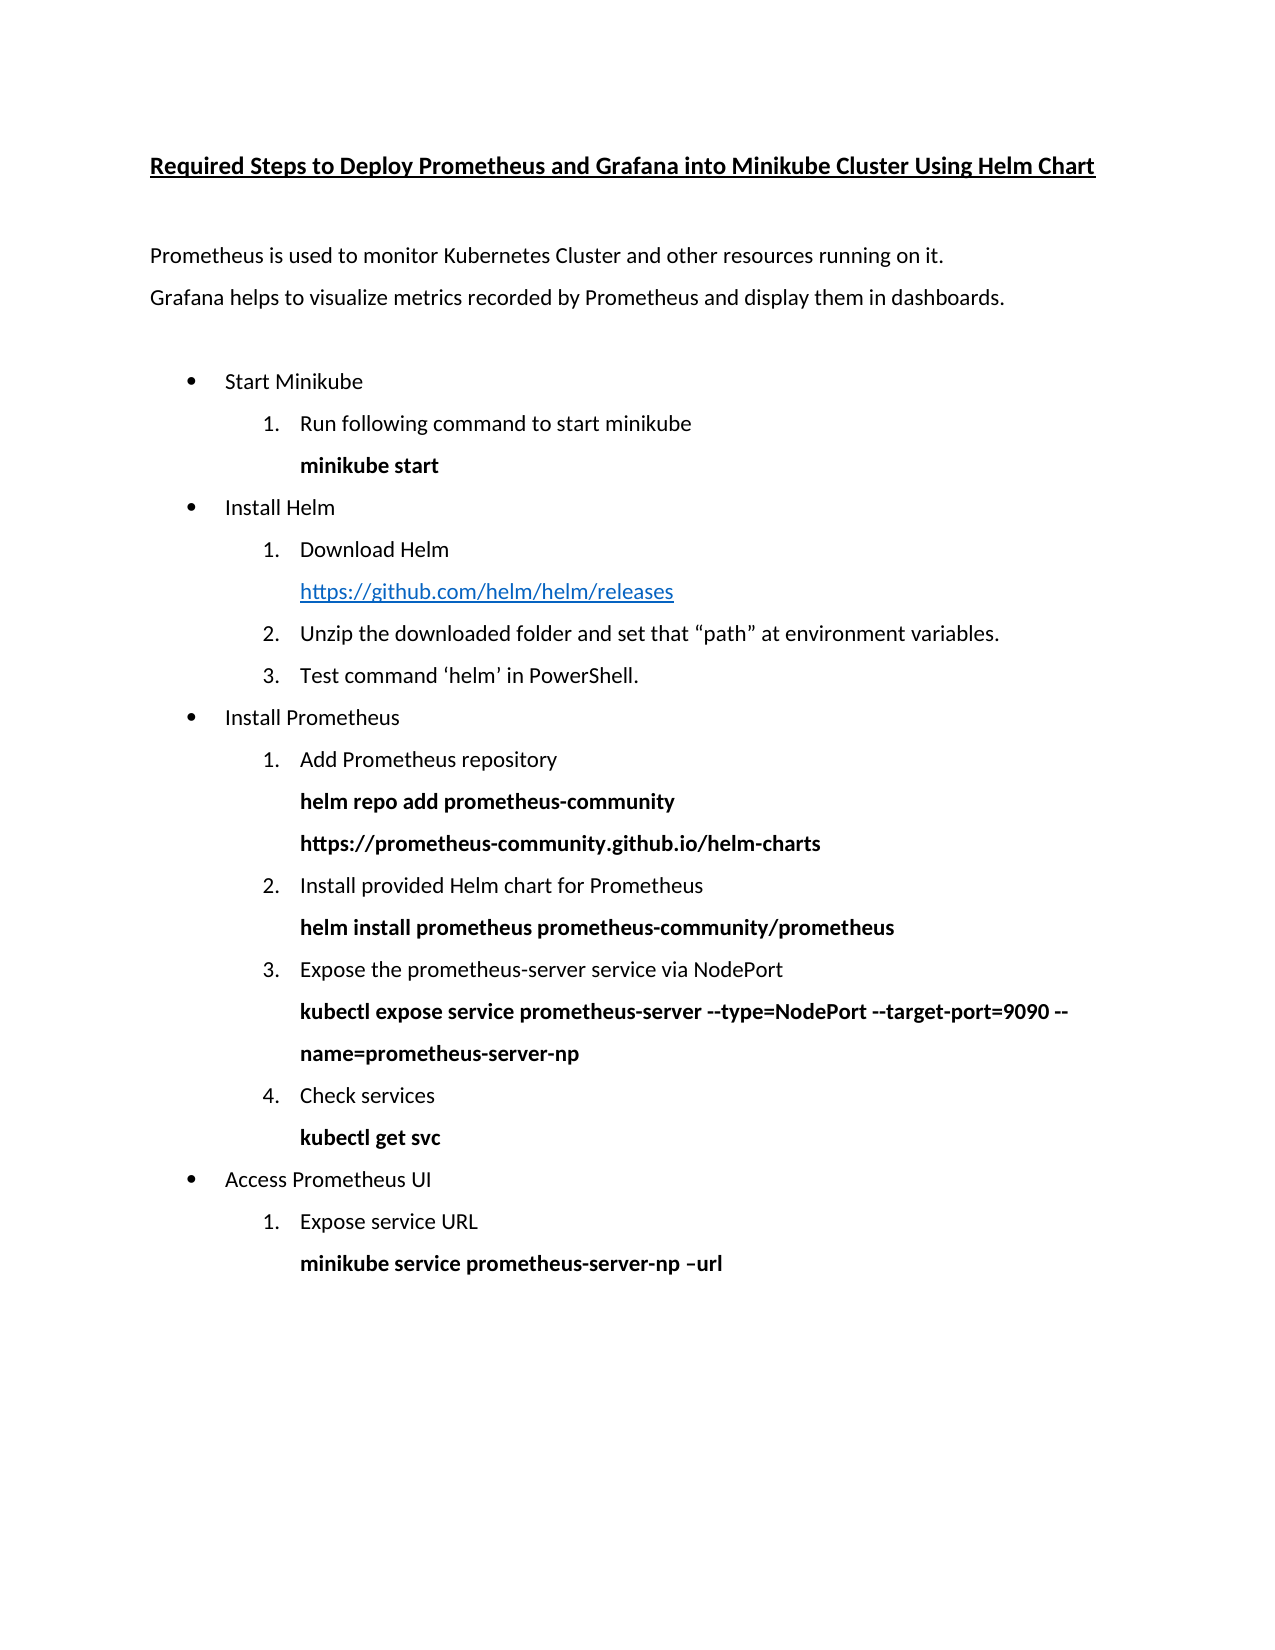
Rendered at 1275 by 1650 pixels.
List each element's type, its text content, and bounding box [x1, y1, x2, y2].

list Expose service URL [262, 1207, 1125, 1235]
list Expose the prometheus-server service via NodePort [262, 955, 1125, 983]
list Start Minikube [187, 367, 1125, 395]
text Required Steps to Deploy Prometheus and Grafana into Minikube Cluster Using Helm Chart [150, 150, 1125, 181]
list Install provided Helm chart for Prometheus [262, 871, 1125, 899]
text Prometheus is used to monitor Kubernetes Cluster and other resources running on it. Grafana helps to visualize metrics recorded by Prometheus and display them in dashboards. [150, 241, 1125, 311]
list helm repo add prometheus-community https://prometheus-community.github.io/helm-charts [300, 787, 1125, 857]
list kubectl expose service prometheus-server --type=NodePort --target-port=9090 --name=prometheus-server-np [300, 997, 1125, 1067]
list helm install prometheus prometheus-community/prometheus [300, 913, 1125, 941]
list Run following command to start minikube [262, 409, 1125, 437]
text minikube start [300, 451, 1125, 479]
list Access Prometheus UI [187, 1165, 1125, 1193]
list Install Helm [187, 493, 1125, 521]
list Add Prometheus repository [262, 745, 1125, 773]
list Test command ‘helm’ in PowerShell. [262, 661, 1125, 689]
list Check services [262, 1081, 1125, 1109]
list minikube service prometheus-server-np –url [300, 1249, 1125, 1277]
list kubectl get svc [300, 1123, 1125, 1151]
list Install Prometheus [187, 703, 1125, 731]
list Download Helm https://github.com/helm/helm/releases [262, 535, 1125, 605]
list Unzip the downloaded folder and set that “path” at environment variables. [262, 619, 1125, 647]
